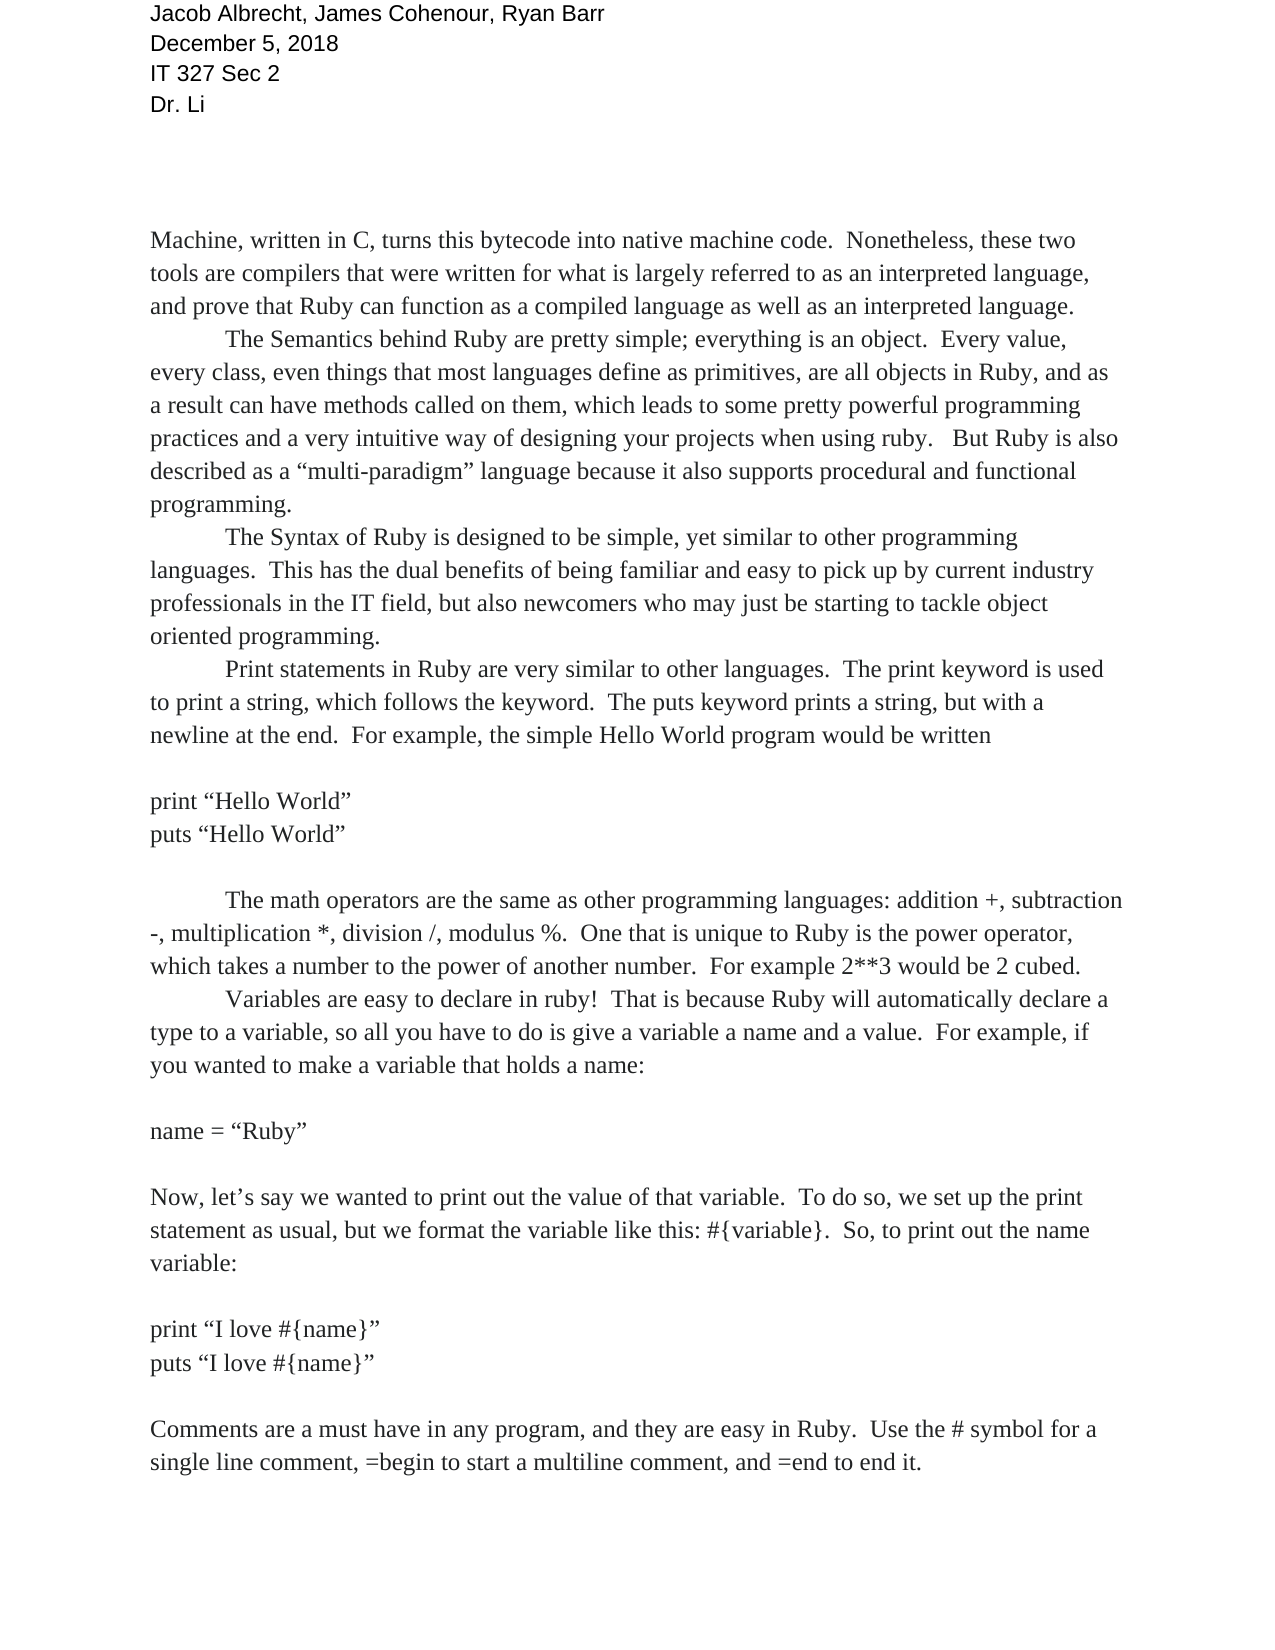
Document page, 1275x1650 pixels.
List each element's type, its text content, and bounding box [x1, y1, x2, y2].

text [150, 225, 1125, 320]
text The Syntax of Ruby is designed to be simple, yet similar to other programming languages. This has the dual benefits of being familiar and easy to pick up by current industry professionals in the IT field, but also newcomers who may just be starting to tackle object oriented programming. [150, 522, 1125, 650]
text The Semantics behind Ruby are pretty simple; everything is an object. Every value, every class, even things that most languages define as primitives, are all objects in Ruby, and as a result can have methods called on them, which leads to some pretty powerful programming practices and a very intuitive way of designing your projects when using ruby. But Ruby is also described as a “multi-paradigm” language because it also supports procedural and functional programming. [150, 324, 1125, 518]
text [150, 654, 1125, 1475]
